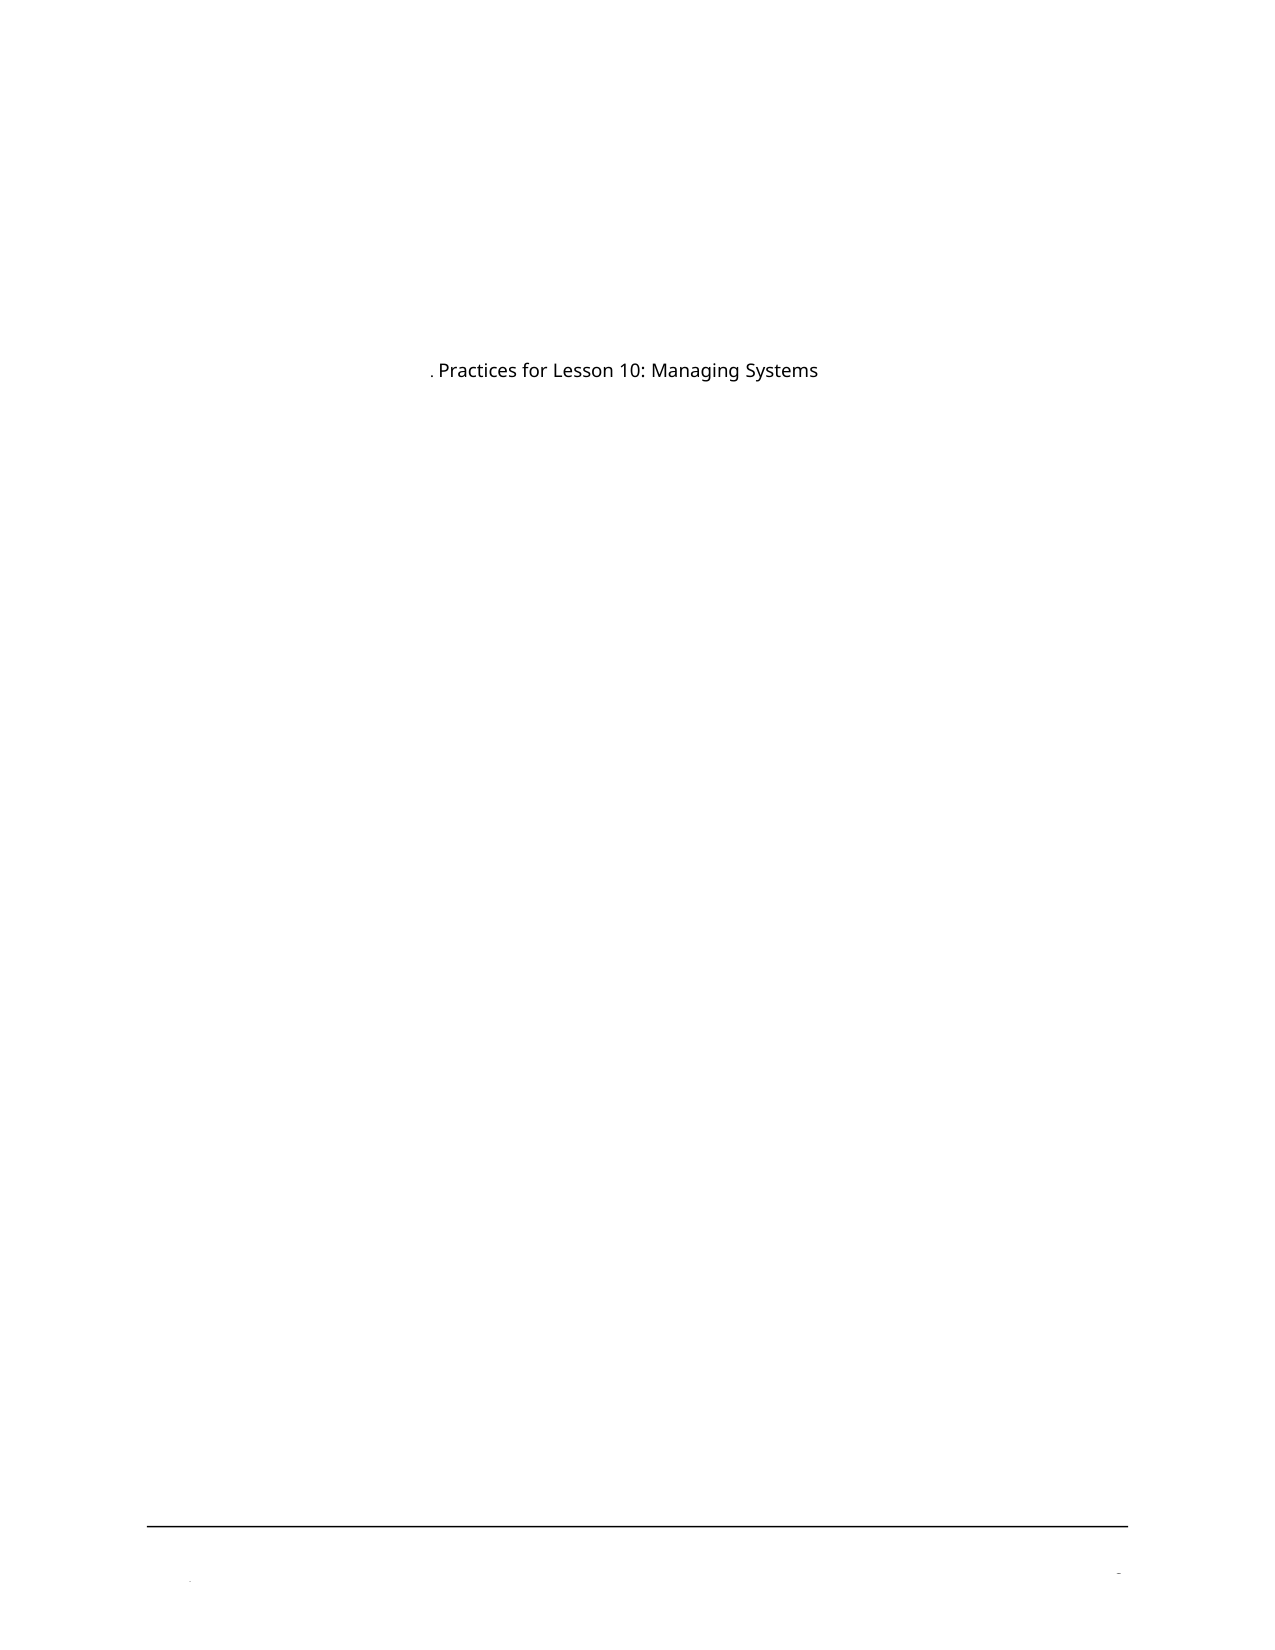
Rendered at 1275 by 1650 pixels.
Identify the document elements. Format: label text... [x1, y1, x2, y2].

text . Practices for Lesson 10: Managing Systems [430, 357, 1223, 383]
